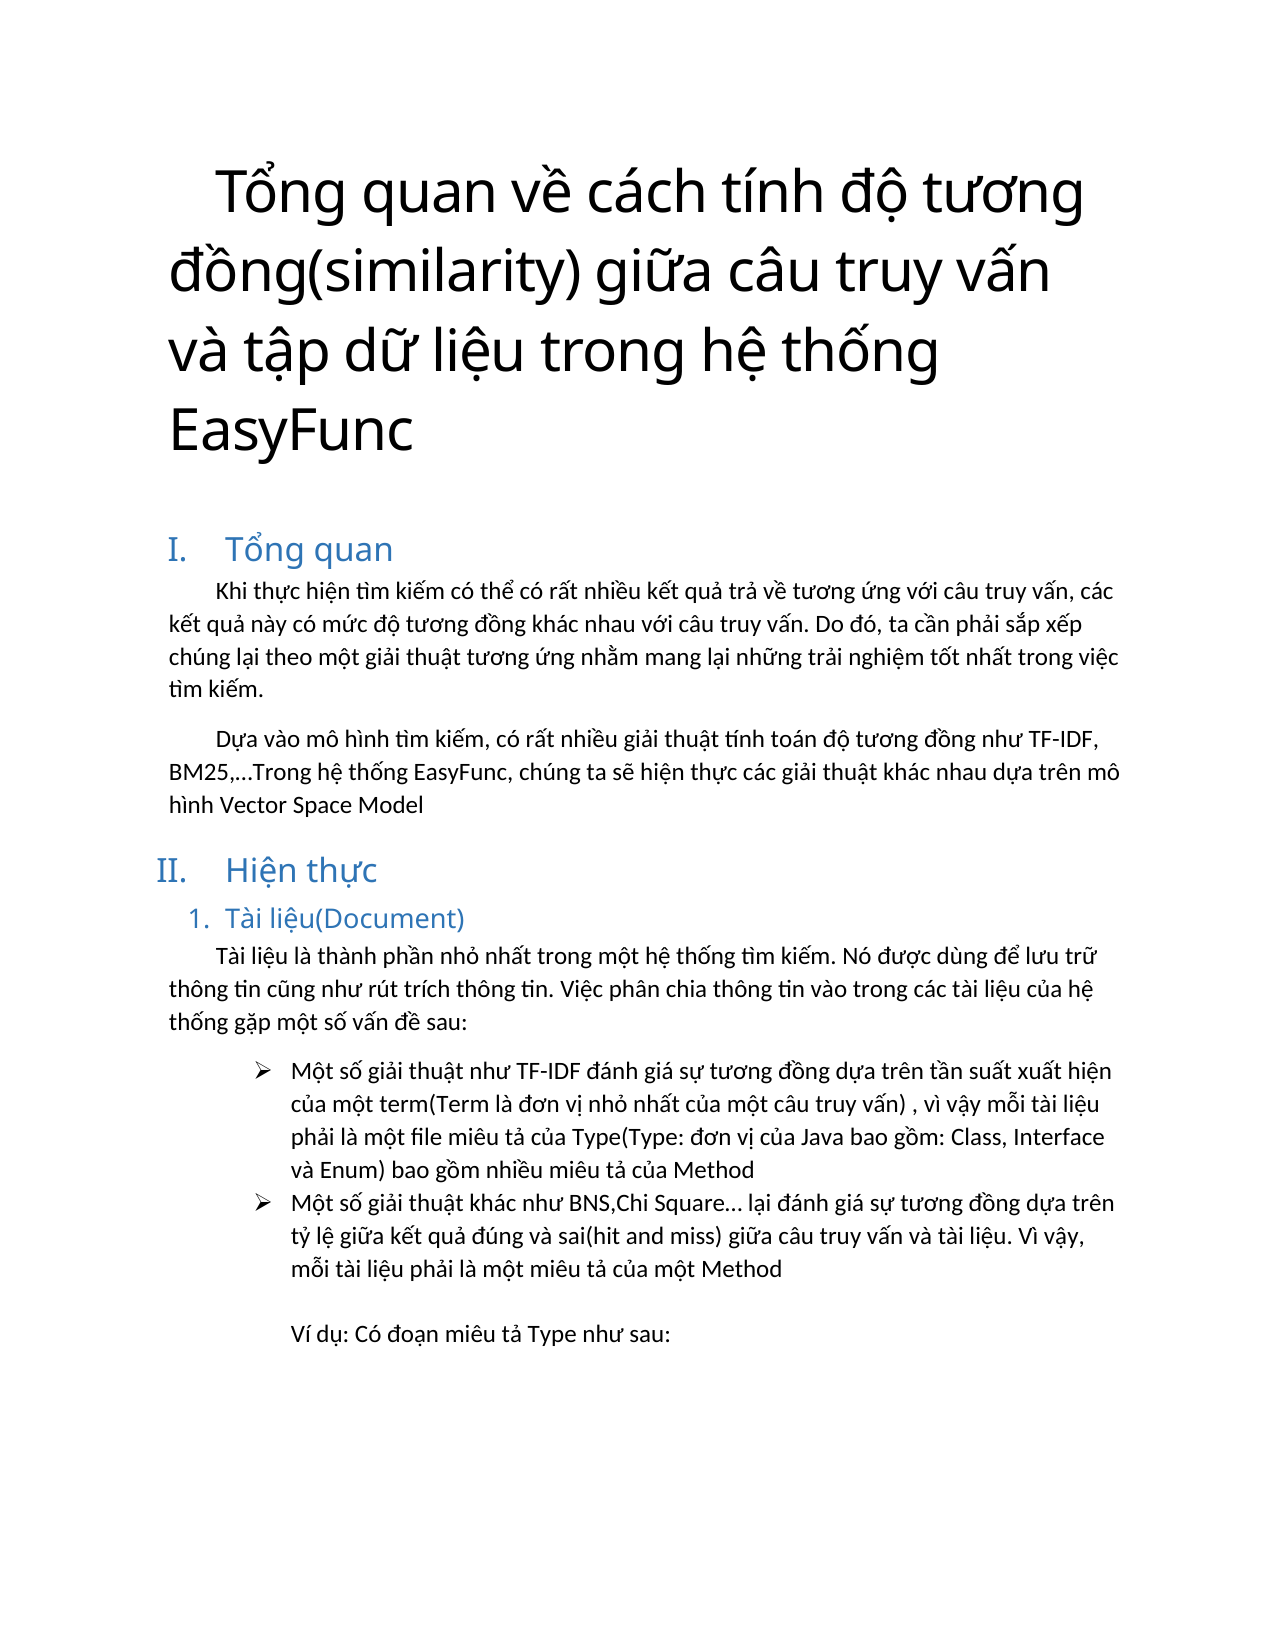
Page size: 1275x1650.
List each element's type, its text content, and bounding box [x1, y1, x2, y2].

subtitle Tài liệu(Document) [187, 900, 1125, 937]
list Ví dụ: Có đoạn miêu tả Type như sau: [291, 1318, 1125, 1349]
text Dựa vào mô hình tìm kiếm, có rất nhiều giải thuật tính toán độ tương đồng như TF-IDF, BM25,…Trong hệ thống EasyFunc, chúng ta sẽ hiện thực các giải thuật khác nhau dựa trên mô hình Vector Space Model [169, 723, 1125, 819]
subtitle Tổng quan [187, 526, 1125, 571]
title Tổng quan về cách tính độ tương đồng(similarity) giữa câu truy vấn và tập dữ liệu trong hệ thống EasyFunc [169, 150, 1125, 468]
subtitle Hiện thực [187, 847, 1125, 892]
text Tài liệu là thành phần nhỏ nhất trong một hệ thống tìm kiếm. Nó được dùng để lưu trữ thông tin cũng như rút trích thông tin. Việc phân chia thông tin vào trong các tài liệu của hệ thống gặp một số vấn đề sau: [169, 940, 1125, 1036]
list Một số giải thuật như TF-IDF đánh giá sự tương đồng dựa trên tần suất xuất hiện của một term(Term là đơn vị nhỏ nhất của một câu truy vấn) , vì vậy mỗi tài liệu phải là một file miêu tả của Type(Type: đơn vị của Java bao gồm: Class, Interface và Enum) bao gồm nhiều miêu tả của Method [253, 1055, 1125, 1184]
list Một số giải thuật khác như BNS,Chi Square… lại đánh giá sự tương đồng dựa trên tỷ lệ giữa kết quả đúng và sai(hit and miss) giữa câu truy vấn và tài liệu. Vì vậy, mỗi tài liệu phải là một miêu tả của một Method [253, 1187, 1125, 1283]
text Khi thực hiện tìm kiếm có thể có rất nhiều kết quả trả về tương ứng với câu truy vấn, các kết quả này có mức độ tương đồng khác nhau với câu truy vấn. Do đó, ta cần phải sắp xếp chúng lại theo một giải thuật tương ứng nhằm mang lại những trải nghiệm tốt nhất trong việc tìm kiếm. [169, 575, 1125, 704]
